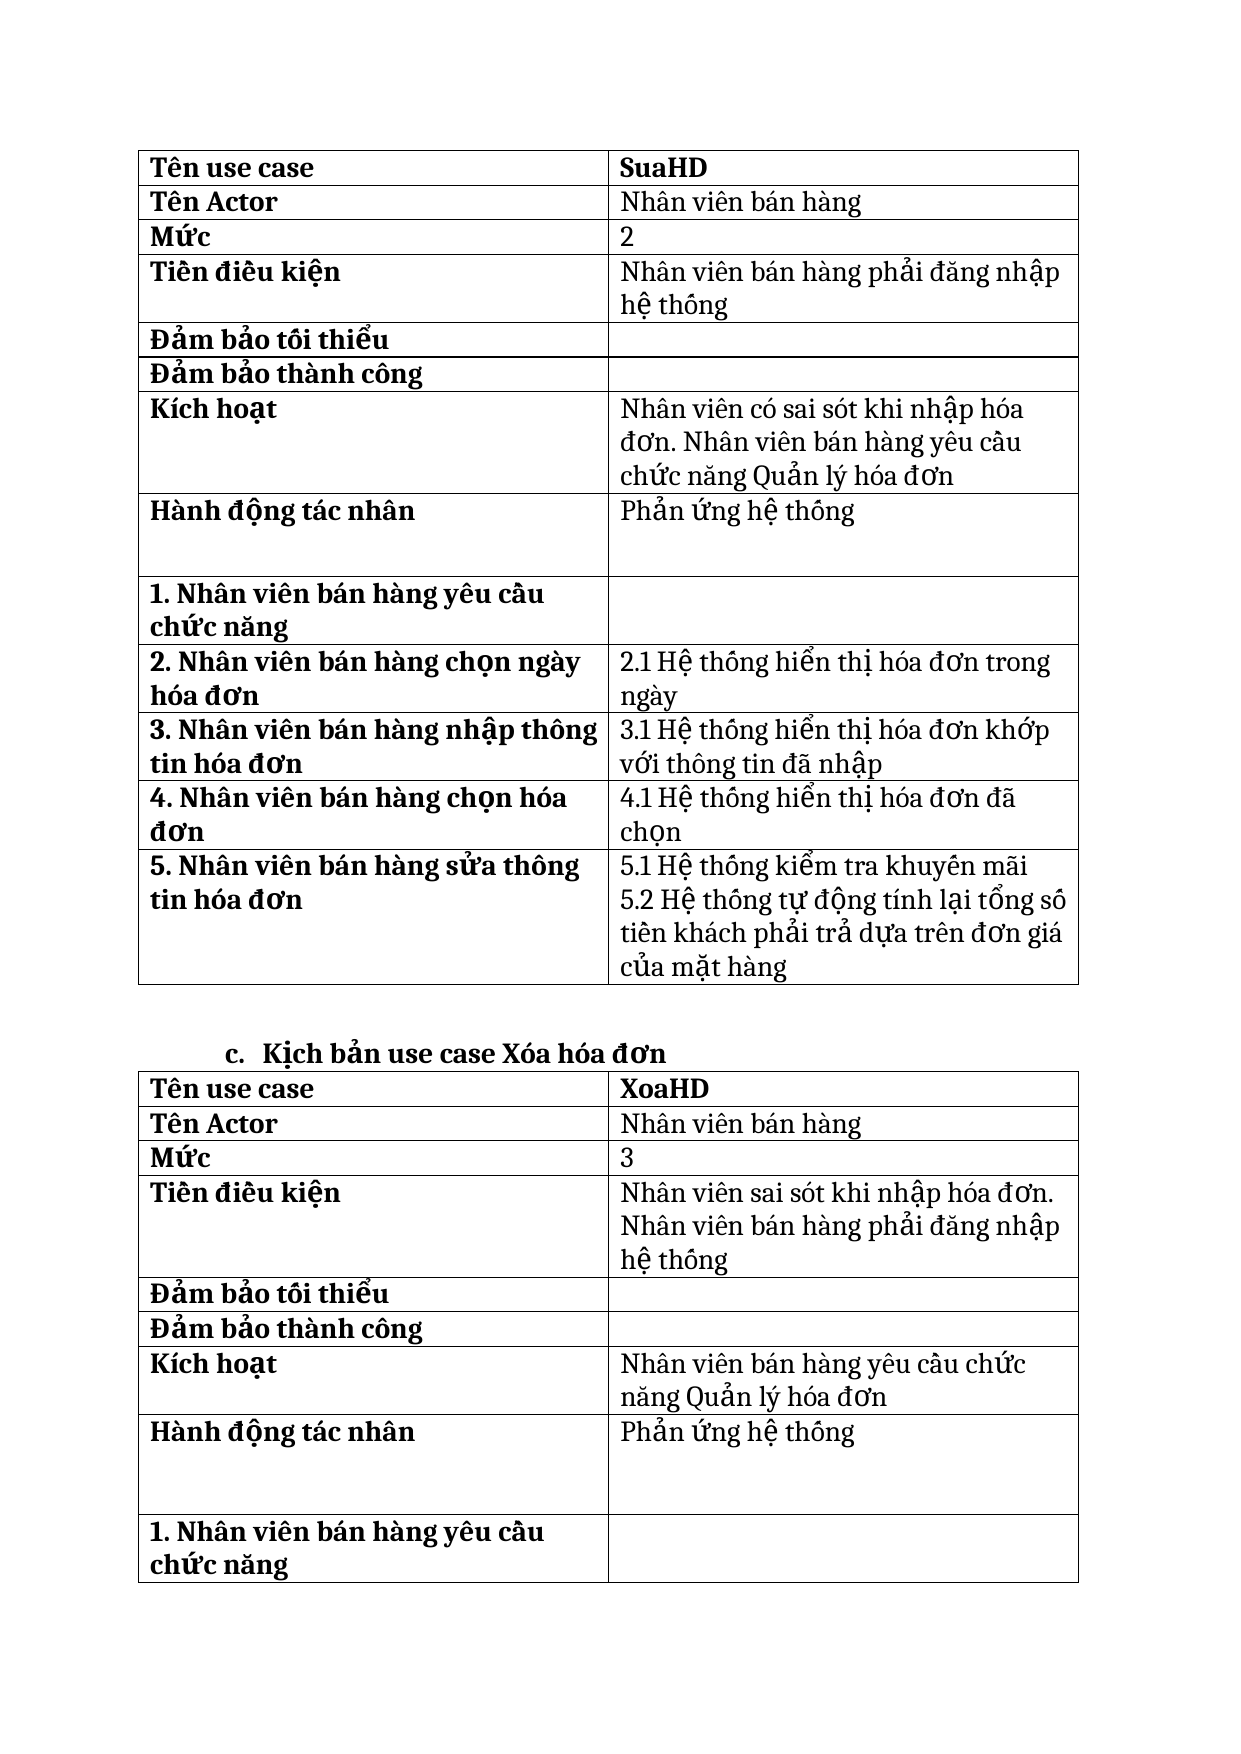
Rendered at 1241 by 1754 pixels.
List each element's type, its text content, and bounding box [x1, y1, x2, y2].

table_cell Nhân viên sai sót khi nhập hóa đơn. Nhân viên bán hàng phải đăng nhập hệ thống [609, 1176, 1078, 1277]
table_cell Kích hoạt [139, 392, 608, 493]
table_cell 1. Nhân viên bán hàng yêu cầu chức năng [139, 1515, 608, 1582]
table_cell Tiền điều kiện [139, 1176, 608, 1277]
table_cell Nhân viên bán hàng [609, 186, 1078, 219]
table_cell Hành động tác nhân [139, 1415, 608, 1514]
table_header SuaHD [609, 151, 1078, 184]
table_cell [609, 577, 1078, 644]
table_cell 3.1 Hệ thống hiển thị hóa đơn khớp với thông tin đã nhập [609, 713, 1078, 780]
table_cell 2 [609, 220, 1078, 254]
table_cell 3 [609, 1141, 1078, 1175]
table_cell Đảm bảo thành công [139, 358, 608, 391]
table_header XoaHD [609, 1072, 1078, 1106]
table_cell [609, 1515, 1078, 1582]
table_cell [609, 358, 1078, 391]
table_cell [609, 1312, 1078, 1346]
table_cell Tên Actor [139, 186, 608, 219]
table_cell 1. Nhân viên bán hàng yêu cầu chức năng [139, 577, 608, 644]
table_header Tên use case [139, 1072, 608, 1106]
table_cell Nhân viên bán hàng yêu cầu chức năng Quản lý hóa đơn [609, 1347, 1078, 1414]
table_cell [609, 323, 1078, 356]
table_cell Nhân viên bán hàng phải đăng nhập hệ thống [609, 255, 1078, 322]
table_cell Nhân viên có sai sót khi nhập hóa đơn. Nhân viên bán hàng yêu cầu chức năng Quản lý hóa đơn [609, 392, 1078, 493]
table_cell Phản ứng hệ thống [609, 494, 1078, 576]
table_cell Đảm bảo thành công [139, 1312, 608, 1346]
list Kịch bản use case Xóa hóa đơn [225, 1038, 1090, 1071]
table_cell Kích hoạt [139, 1347, 608, 1414]
table_cell Mức [139, 220, 608, 254]
table_cell 4.1 Hệ thống hiển thị hóa đơn đã chọn [609, 781, 1078, 848]
table_cell 5. Nhân viên bán hàng sửa thông tin hóa đơn [139, 850, 608, 984]
table_cell [609, 1278, 1078, 1311]
table_cell Tiền điều kiện [139, 255, 608, 322]
table_cell Tên Actor [139, 1107, 608, 1140]
table_cell Phản ứng hệ thống [609, 1415, 1078, 1514]
table_cell 3. Nhân viên bán hàng nhập thông tin hóa đơn [139, 713, 608, 780]
table_cell 4. Nhân viên bán hàng chọn hóa đơn [139, 781, 608, 848]
table_cell 2. Nhân viên bán hàng chọn ngày hóa đơn [139, 645, 608, 712]
table_header Tên use case [139, 151, 608, 184]
table_cell 5.1 Hệ thống kiểm tra khuyến mãi 5.2 Hệ thống tự động tính lại tổng số tiền khách phải trả dựa trên đơn giá của mặt hàng [609, 850, 1078, 984]
table_cell 2.1 Hệ thống hiển thị hóa đơn trong ngày [609, 645, 1078, 712]
table_cell Đảm bảo tối thiểu [139, 323, 608, 356]
table_cell Đảm bảo tối thiểu [139, 1278, 608, 1311]
table_cell Mức [139, 1141, 608, 1175]
table_cell Hành động tác nhân [139, 494, 608, 576]
table_cell Nhân viên bán hàng [609, 1107, 1078, 1140]
